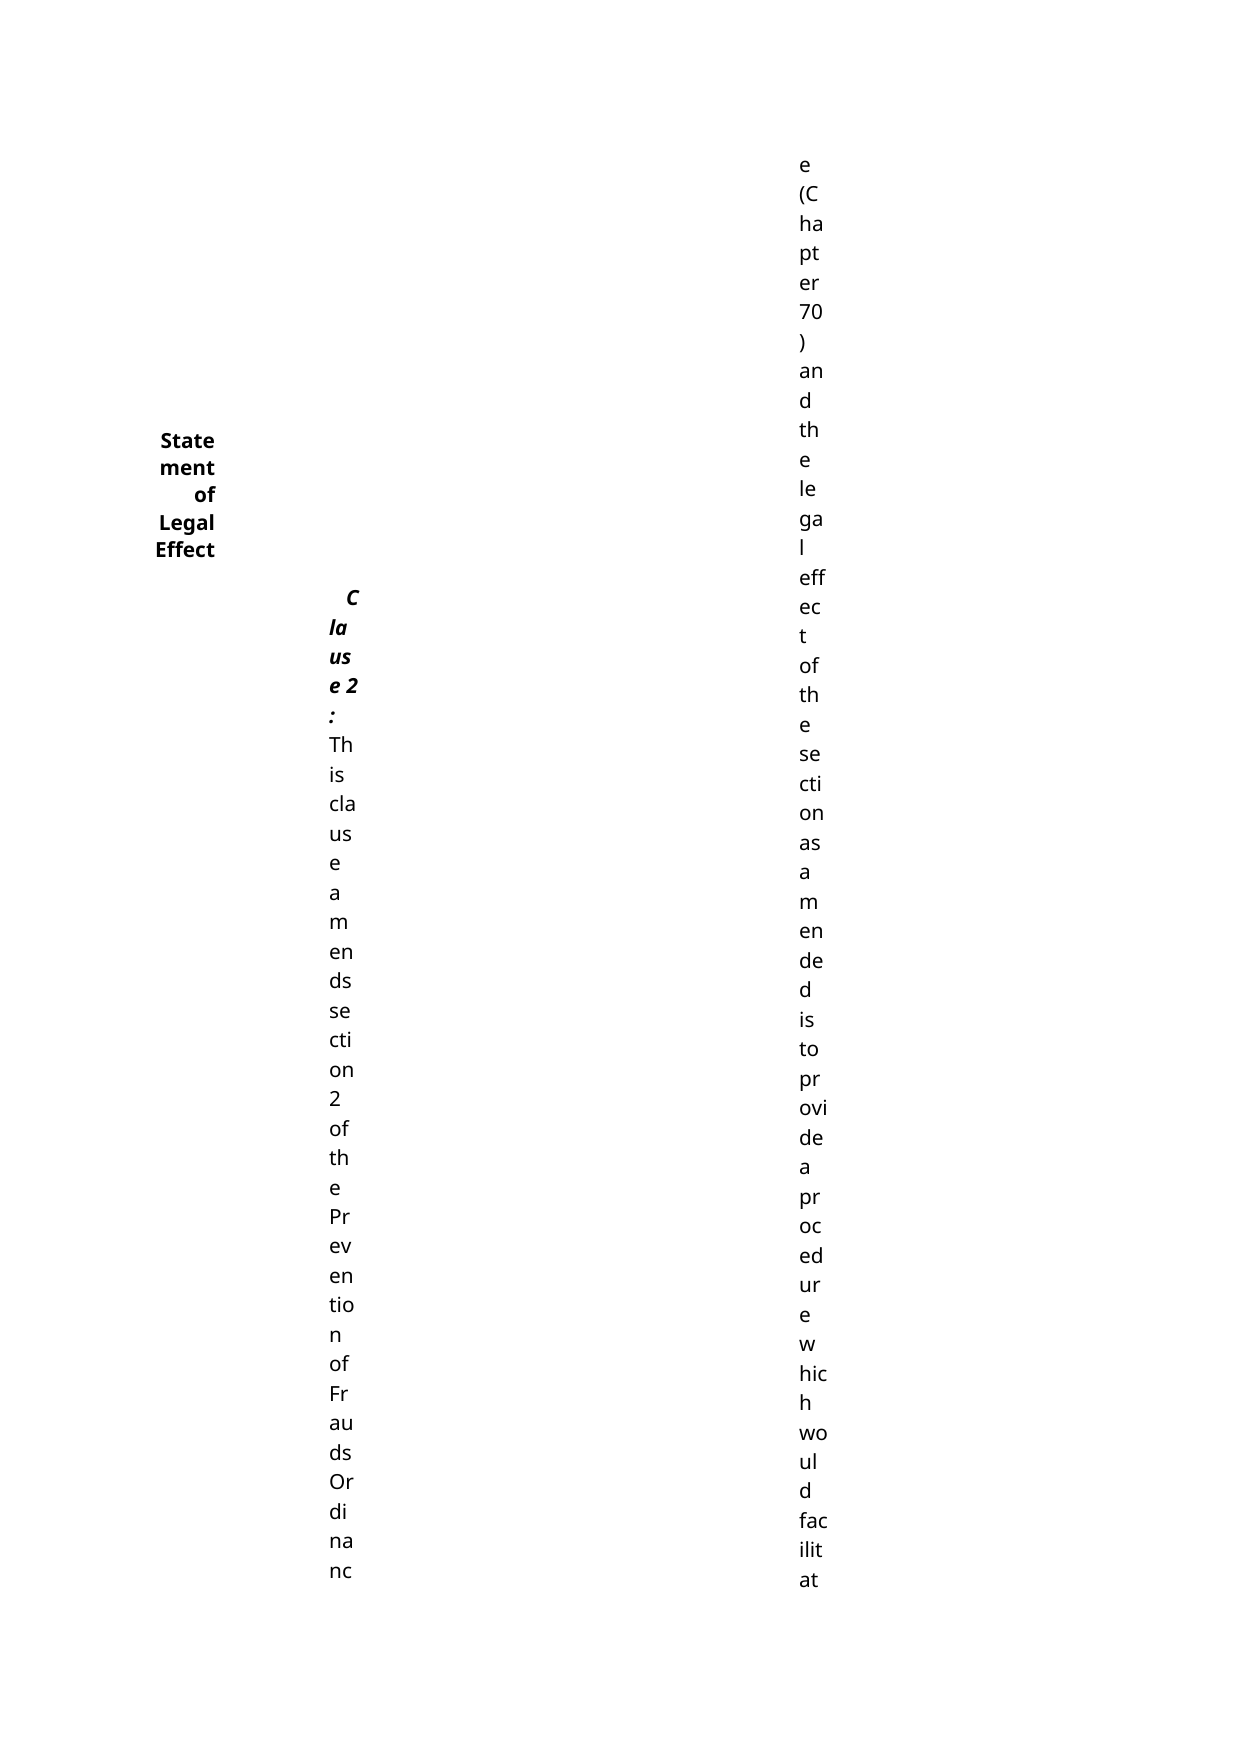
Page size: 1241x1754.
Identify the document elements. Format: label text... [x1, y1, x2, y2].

text Statement of Legal Effect [150, 426, 215, 564]
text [329, 583, 358, 1584]
